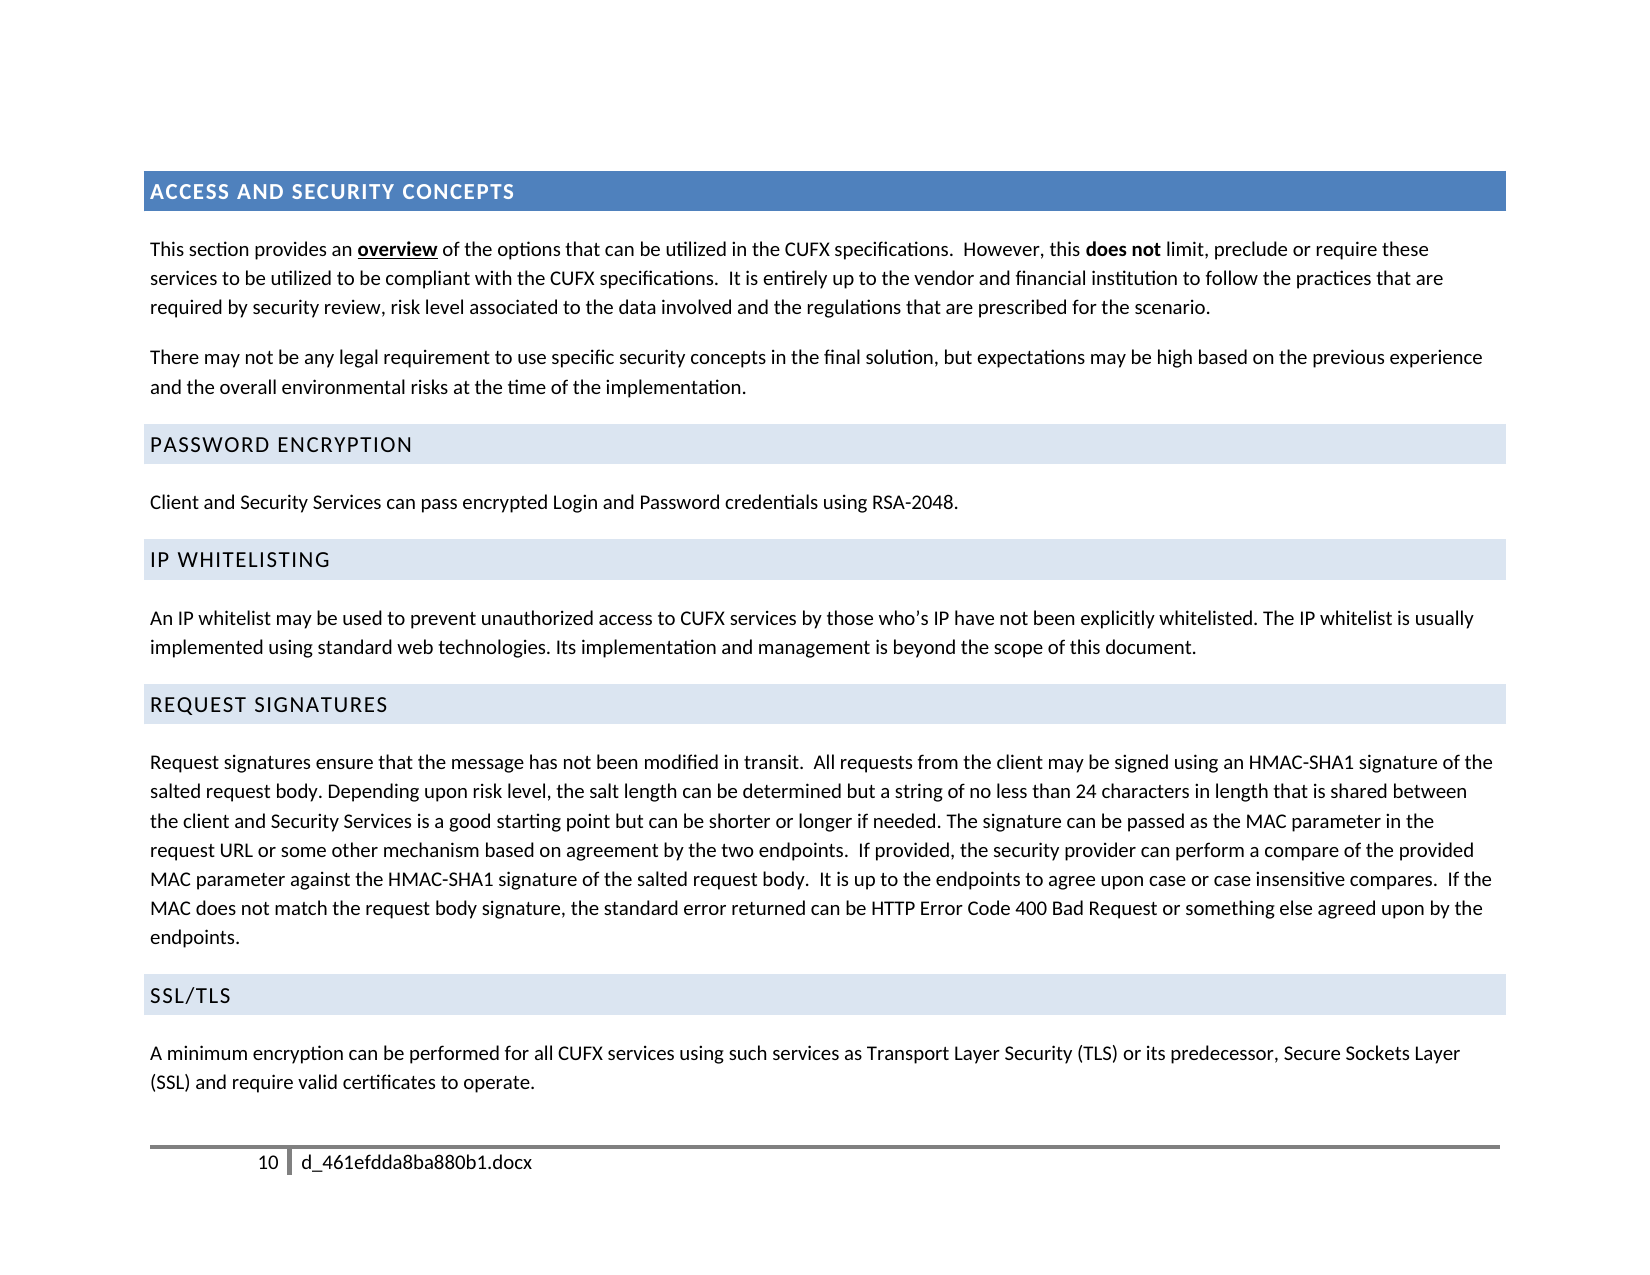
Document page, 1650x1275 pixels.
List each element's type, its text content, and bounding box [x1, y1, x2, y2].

text This section provides an overview of the options that can be utilized in the CUFX specifications. However, this does not limit, preclude or require these services to be utilized to be compliant with the CUFX specifications. It is entirely up to the vendor and financial institution to follow the practices that are required by security review, risk level associated to the data involved and the regulations that are prescribed for the scenario. [150, 236, 1500, 320]
text There may not be any legal requirement to use specific security concepts in the final solution, but expectations may be high based on the previous experience and the overall environmental risks at the time of the implementation. [150, 345, 1500, 399]
subtitle Password Encryption [150, 430, 1500, 458]
text A minimum encryption can be performed for all CUFX services using such services as Transport Layer Security (TLS) or its predecessor, Secure Sockets Layer (SSL) and require valid certificates to operate. [150, 1040, 1500, 1095]
text Request signatures ensure that the message has not been modified in transit. All requests from the client may be signed using an HMAC-SHA1 signature of the salted request body. Depending upon risk level, the salt length can be determined but a string of no less than 24 characters in length that is shared between the client and Security Services is a good starting point but can be shorter or longer if needed. The signature can be passed as the MAC parameter in the request URL or some other mechanism based on agreement by the two endpoints. If provided, the security provider can perform a compare of the provided MAC parameter against the HMAC-SHA1 signature of the salted request body. It is up to the endpoints to agree upon case or case insensitive compares. If the MAC does not match the request body signature, the standard error returned can be HTTP Error Code 400 Bad Request or something else agreed upon by the endpoints. [150, 749, 1500, 950]
subtitle Access and Security Concepts [150, 177, 1500, 205]
subtitle IP Whitelisting [150, 546, 1500, 574]
subtitle SSL/TLS [150, 981, 1500, 1009]
text An IP whitelist may be used to prevent unauthorized access to CUFX services by those who’s IP have not been explicitly whitelisted. The IP whitelist is usually implemented using standard web technologies. Its implementation and management is beyond the scope of this document. [150, 605, 1500, 659]
text Client and Security Services can pass encrypted Login and Password credentials using RSA-2048. [150, 489, 1500, 515]
subtitle Request Signatures [150, 690, 1500, 718]
